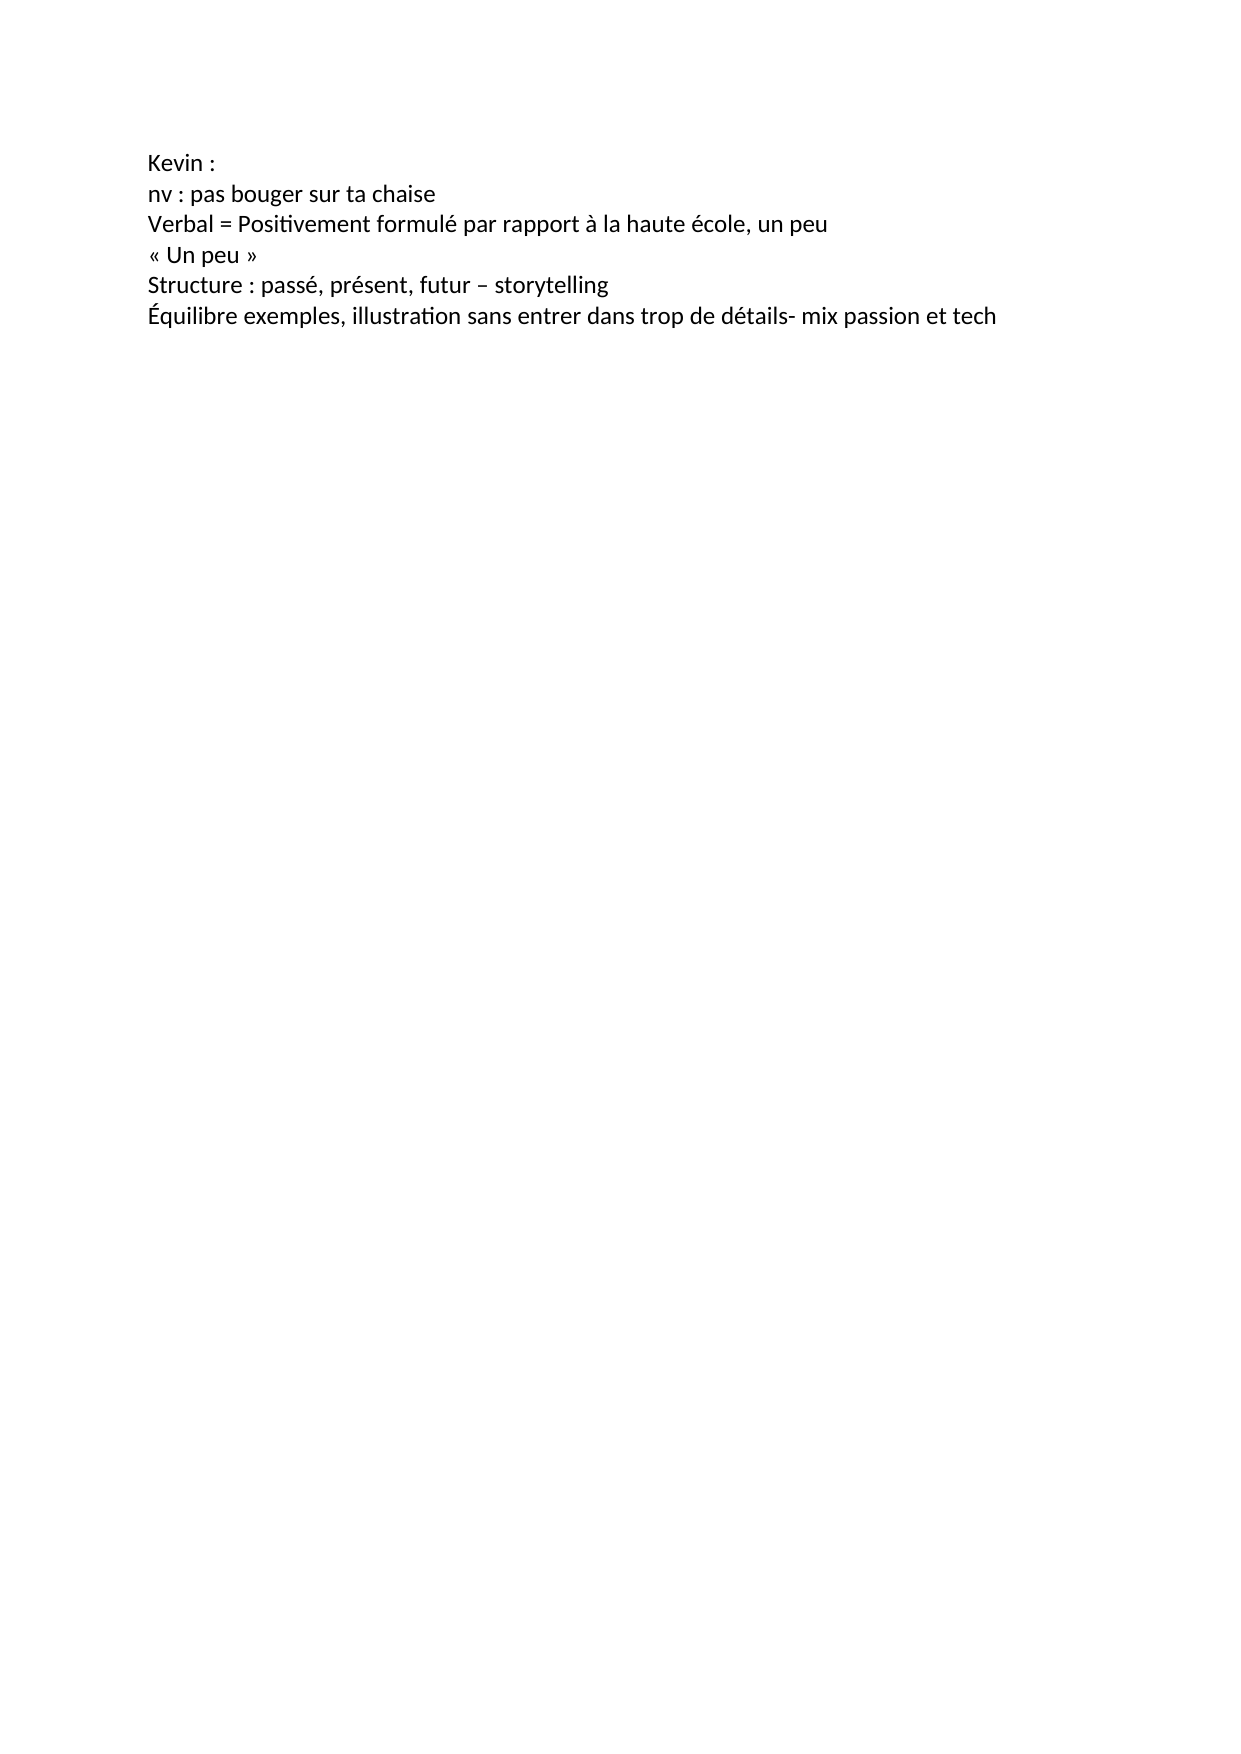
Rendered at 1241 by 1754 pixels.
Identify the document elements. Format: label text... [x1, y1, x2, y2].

text nv : pas bouger sur ta chaise [148, 178, 1093, 209]
text Équilibre exemples, illustration sans entrer dans trop de détails- mix passion et tech [148, 300, 1093, 331]
text « Un peu » [148, 239, 1093, 270]
text Structure : passé, présent, futur – storytelling [148, 270, 1093, 300]
text Verbal = Positivement formulé par rapport à la haute école, un peu [148, 209, 1093, 239]
text Kevin : [148, 148, 1093, 178]
